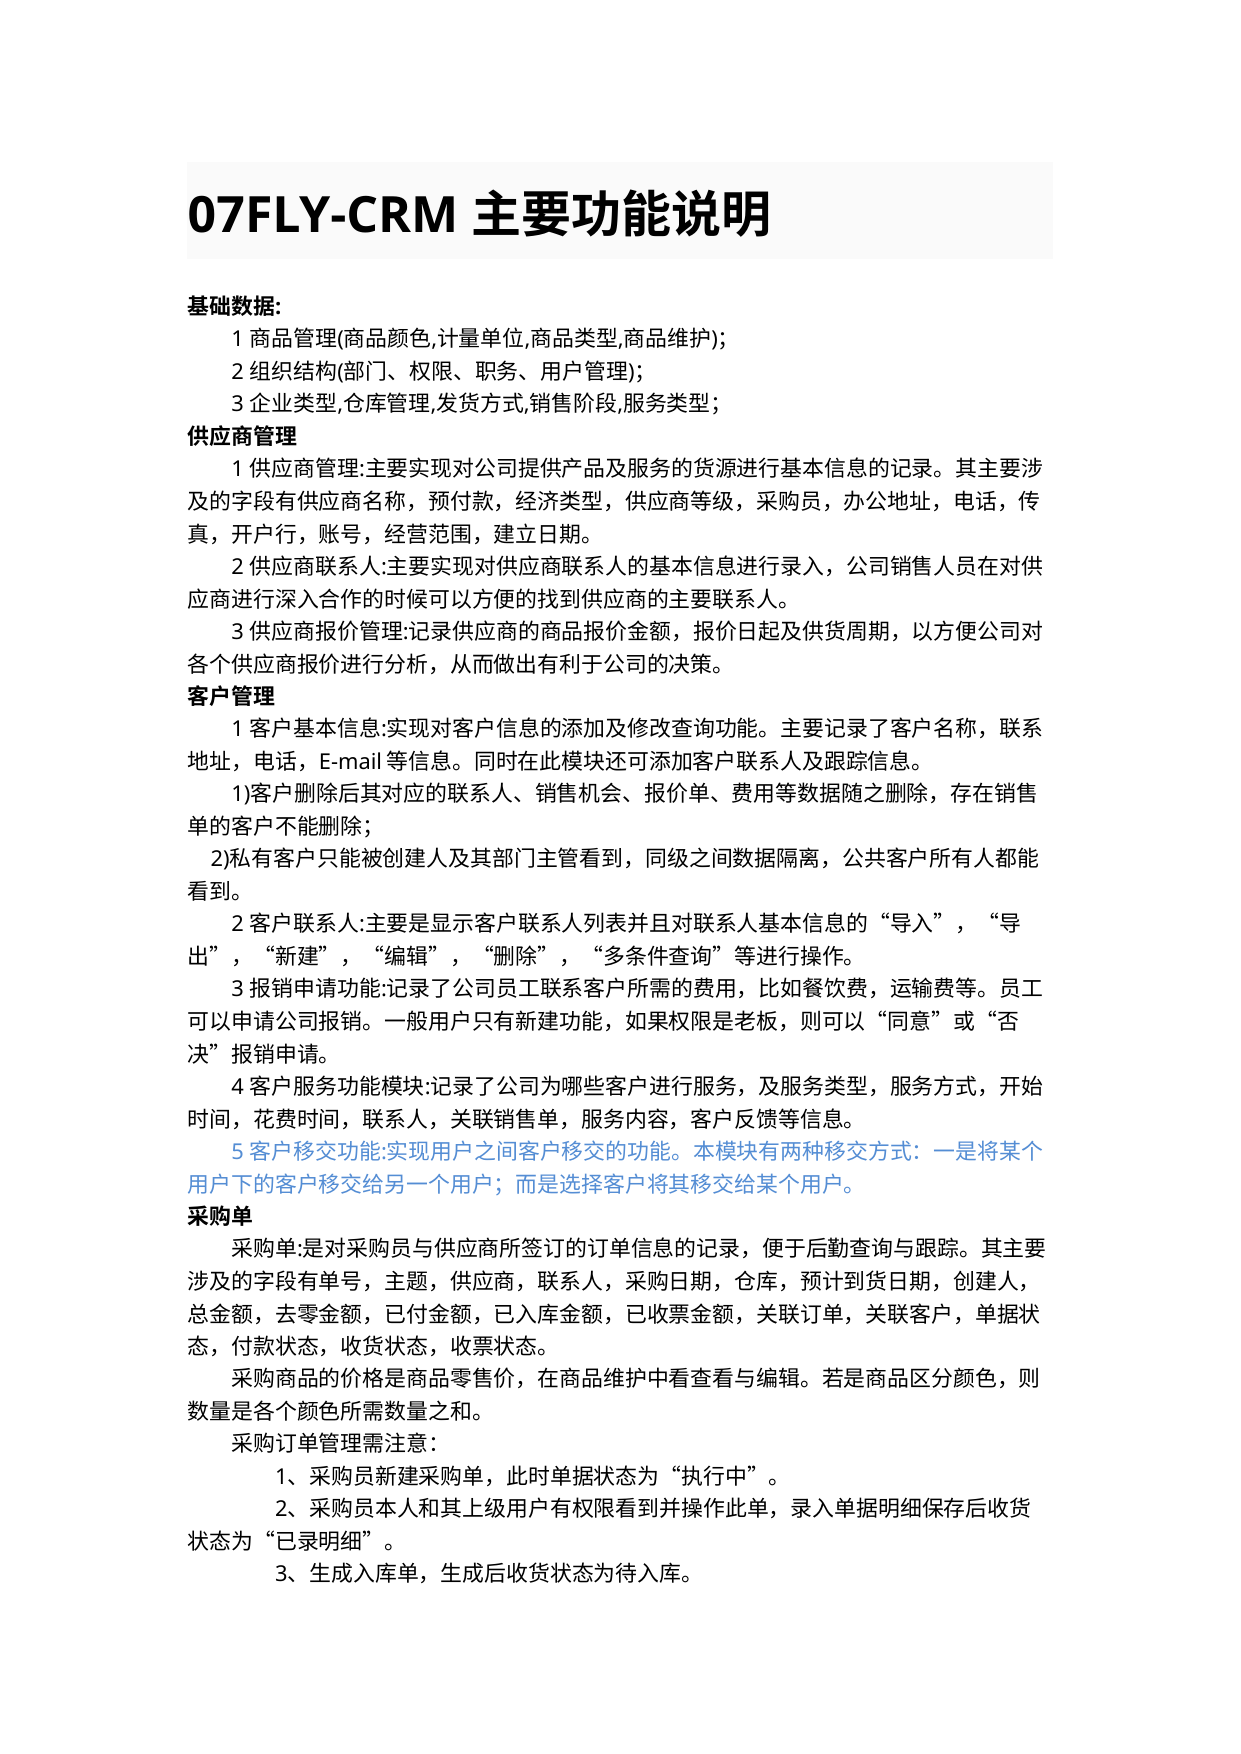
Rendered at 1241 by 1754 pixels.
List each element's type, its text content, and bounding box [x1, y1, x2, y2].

subtitle 07FLY-CRM 主要功能说明 [187, 162, 1053, 259]
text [187, 289, 1053, 1589]
